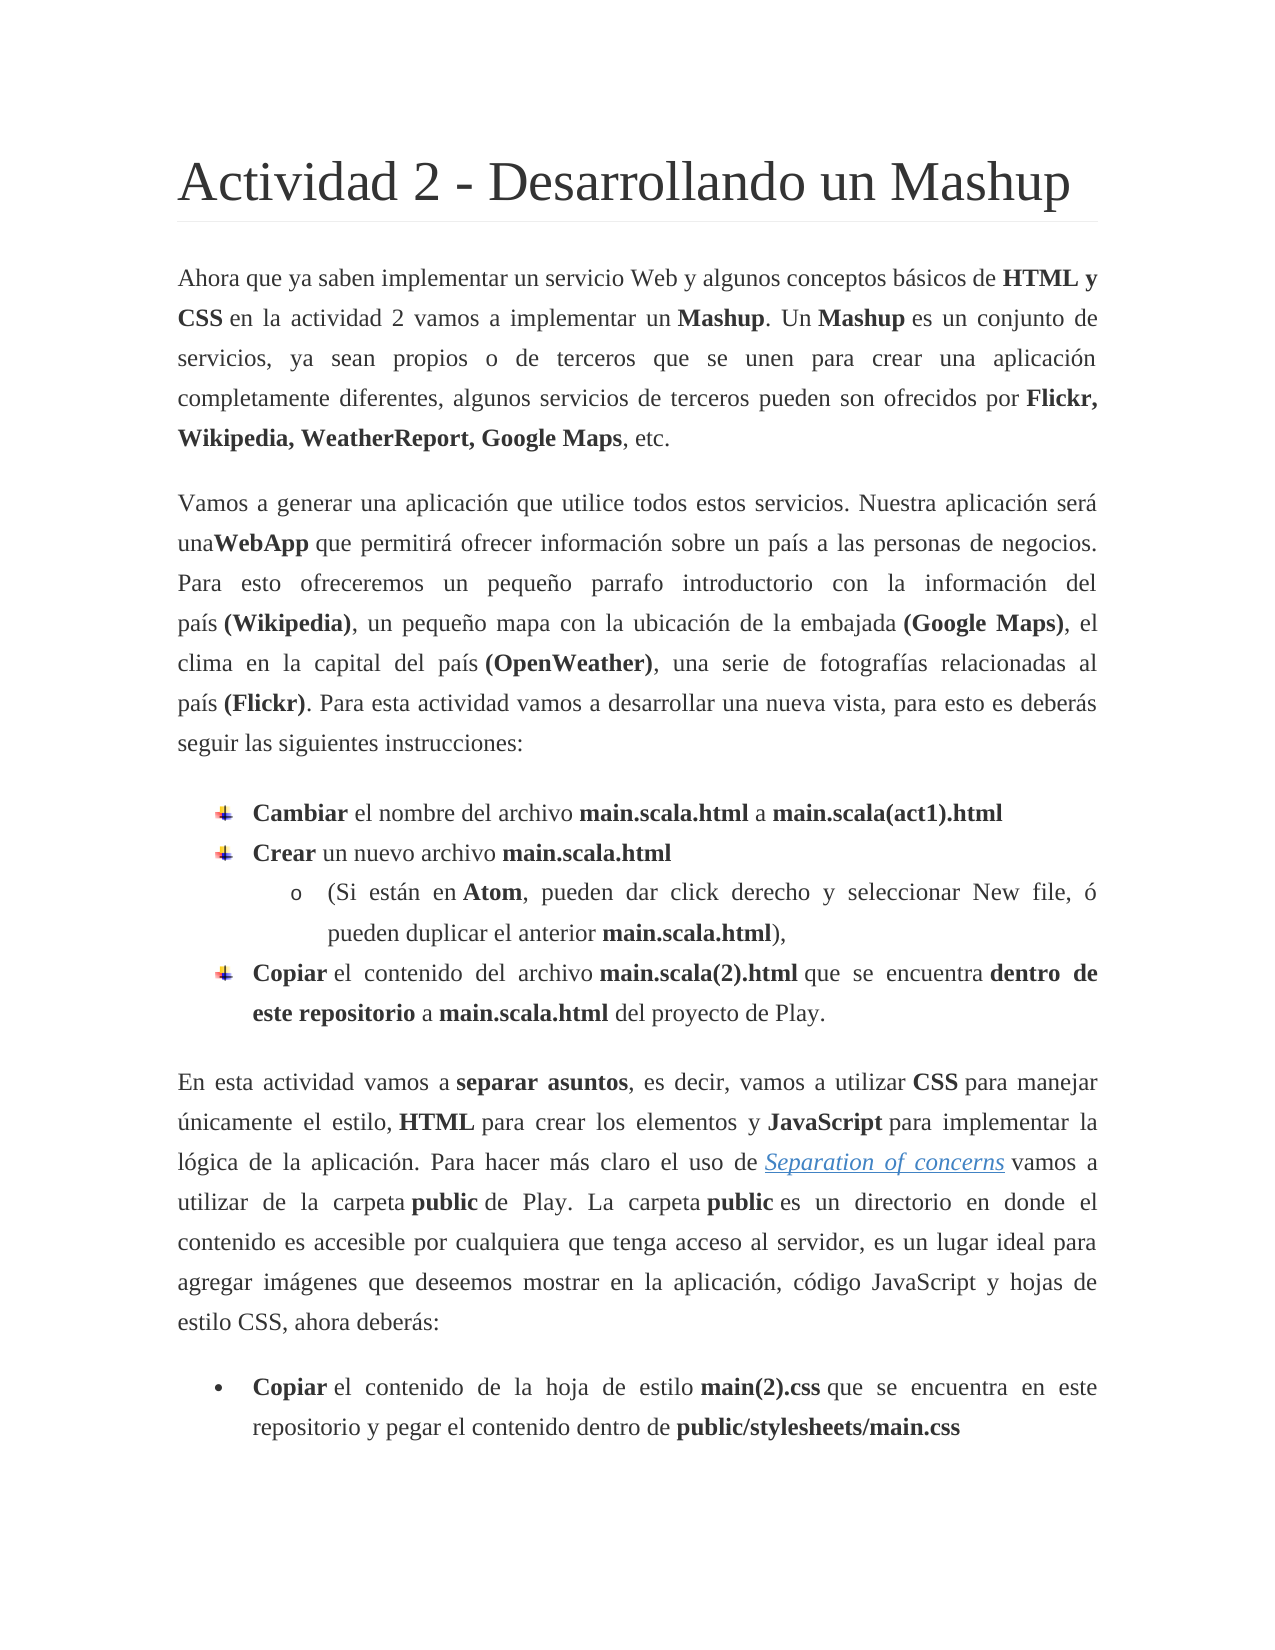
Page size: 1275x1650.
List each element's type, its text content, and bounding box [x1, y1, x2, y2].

list Cambiar el nombre del archivo main.scala.html a main.scala(act1).html [215, 786, 1098, 826]
list Copiar el contenido del archivo main.scala(2).html que se encuentra dentro de este repositorio a main.scala.html del proyecto de Play. [215, 946, 1098, 1026]
picture [215, 804, 233, 821]
text Vamos a generar una aplicación que utilice todos estos servicios. Nuestra aplicación será unaWebApp que permitirá ofrecer información sobre un país a las personas de negocios. Para esto ofreceremos un pequeño parrafo introductorio con la información del país (Wikipedia), un pequeño mapa con la ubicación de la embajada (Google Maps), el clima en la capital del país (OpenWeather), una serie de fotografías relacionadas al país (Flickr). Para esta actividad vamos a desarrollar una nueva vista, para esto es deberás seguir las siguientes instrucciones: [177, 477, 1098, 757]
list (Si están en Atom, pueden dar click derecho y seleccionar New file, ó pueden duplicar el anterior main.scala.html), [290, 866, 1098, 946]
list Crear un nuevo archivo main.scala.html [215, 826, 1098, 866]
list Copiar el contenido de la hoja de estilo main(2).css que se encuentra en este repositorio y pegar el contenido dentro de public/stylesheets/main.css [215, 1361, 1098, 1441]
picture [215, 844, 233, 861]
picture [215, 964, 233, 981]
text En esta actividad vamos a separar asuntos, es decir, vamos a utilizar CSS para manejar únicamente el estilo, HTML para crear los elementos y JavaScript para implementar la lógica de la aplicación. Para hacer más claro el uso de Separation of concerns vamos a utilizar de la carpeta public de Play. La carpeta public es un directorio en donde el contenido es accesible por cualquiera que tenga acceso al servidor, es un lugar ideal para agregar imágenes que deseemos mostrar en la aplicación, código JavaScript y hojas de estilo CSS, ahora deberás: [177, 1056, 1098, 1336]
subtitle Actividad 2 - Desarrollando un Mashup [177, 148, 1098, 221]
text Ahora que ya saben implementar un servicio Web y algunos conceptos básicos de HTML y CSS en la actividad 2 vamos a implementar un Mashup. Un Mashup es un conjunto de servicios, ya sean propios o de terceros que se unen para crear una aplicación completamente diferentes, algunos servicios de terceros pueden son ofrecidos por Flickr, Wikipedia, WeatherReport, Google Maps, etc. [177, 252, 1098, 452]
